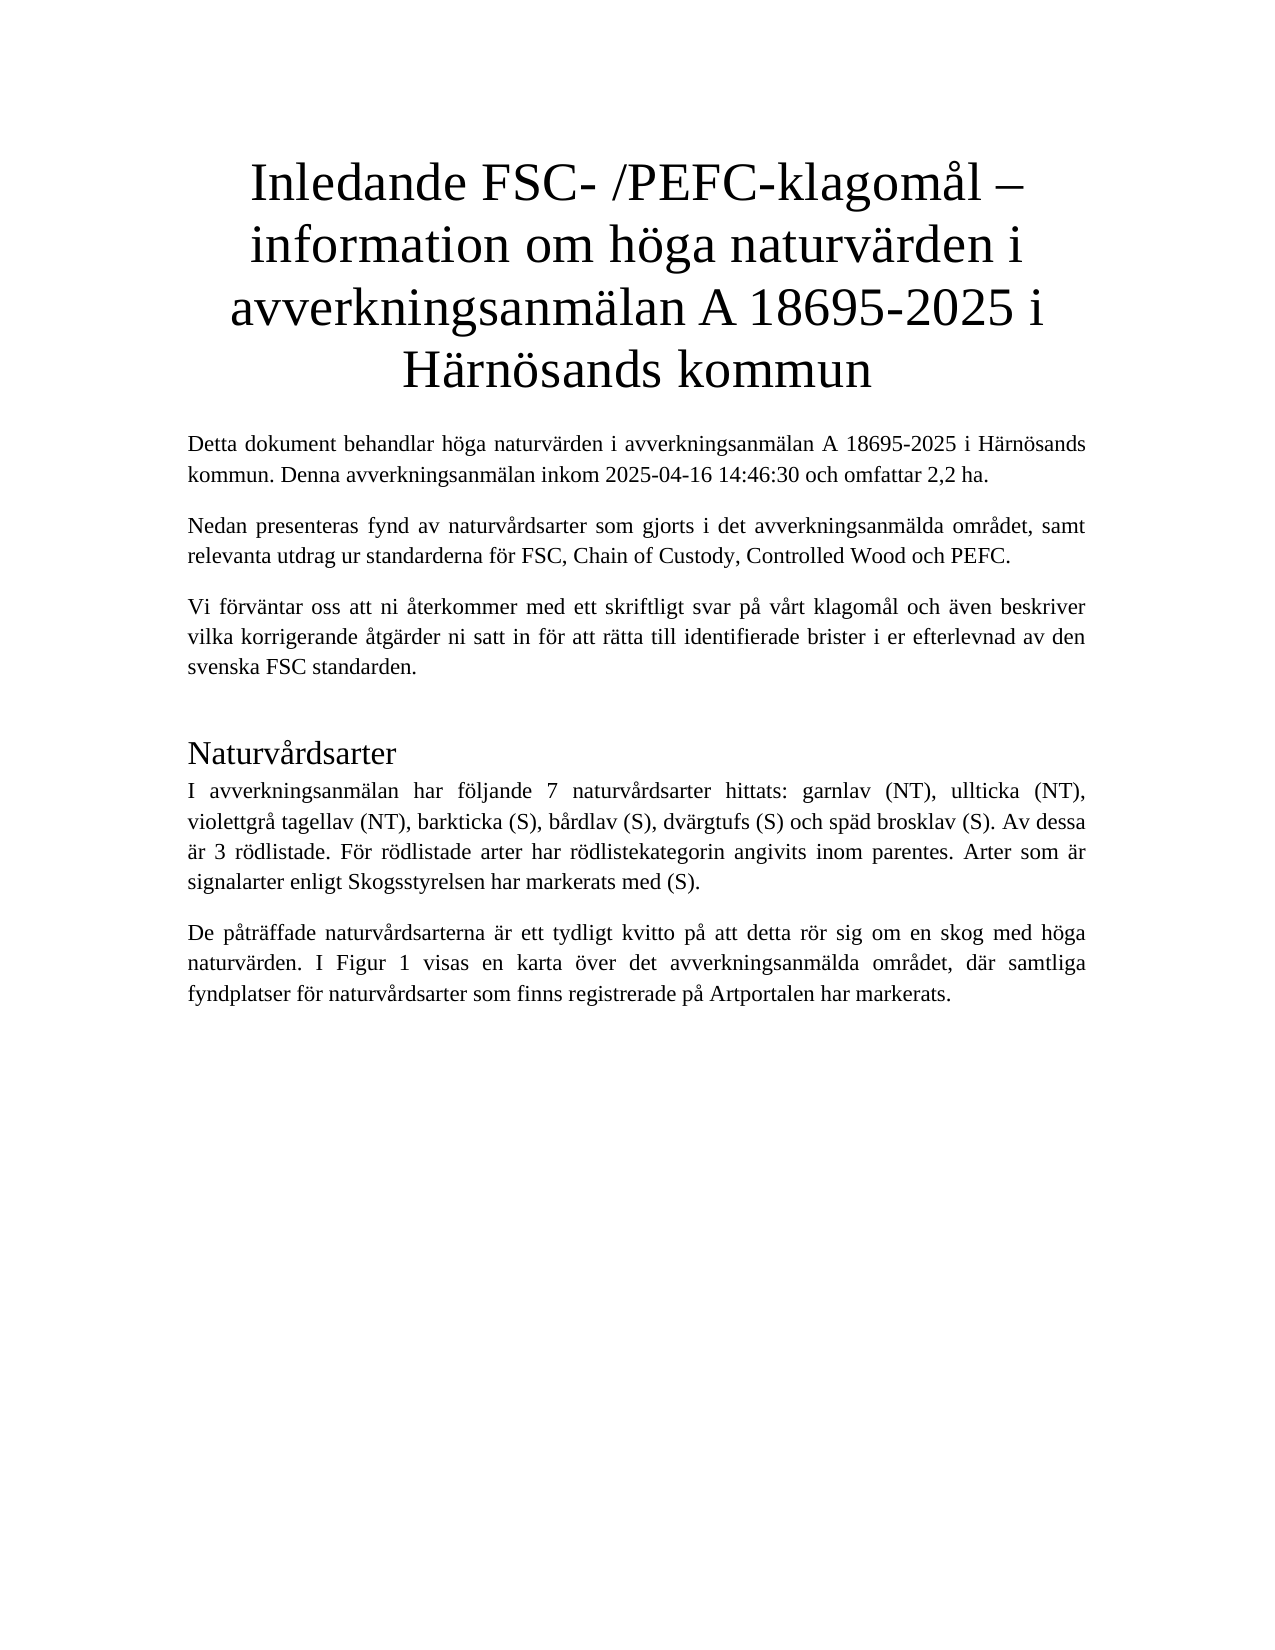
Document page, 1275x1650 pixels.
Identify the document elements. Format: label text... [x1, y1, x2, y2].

text Vi förväntar oss att ni återkommer med ett skriftligt svar på vårt klagomål och även beskriver vilka korrigerande åtgärder ni satt in för att rätta till identifierade brister i er efterlevnad av den svenska FSC standarden. [187, 593, 1087, 680]
subtitle Naturvårdsarter [187, 733, 1087, 772]
text Detta dokument behandlar höga naturvärden i avverkningsanmälan A 18695-2025 i Härnösands kommun. Denna avverkningsanmälan inkom 2025-04-16 14:46:30 och omfattar 2,2 ha. [187, 430, 1087, 487]
text Nedan presenteras fynd av naturvårdsarter som gjorts i det avverkningsanmälda området, samt relevanta utdrag ur standarderna för FSC, Chain of Custody, Controlled Wood och PEFC. [187, 512, 1087, 568]
text De påträffade naturvårdsarterna är ett tydligt kvitto på att detta rör sig om en skog med höga naturvärden. I Figur 1 visas en karta över det avverkningsanmälda området, där samtliga fyndplatser för naturvårdsarter som finns registrerade på Artportalen har markerats. [187, 919, 1087, 1006]
title Inledande FSC- /PEFC-klagomål – information om höga naturvärden i avverkningsanmälan A 18695-2025 i Härnösands kommun [187, 150, 1087, 399]
text I avverkningsanmälan har följande 7 naturvårdsarter hittats: garnlav (NT), ullticka (NT), violettgrå tagellav (NT), barkticka (S), bårdlav (S), dvärgtufs (S) och späd brosklav (S). Av dessa är 3 rödlistade. För rödlistade arter har rödlistekategorin angivits inom parentes. Arter som är signalarter enligt Skogsstyrelsen har markerats med (S). [187, 778, 1087, 894]
